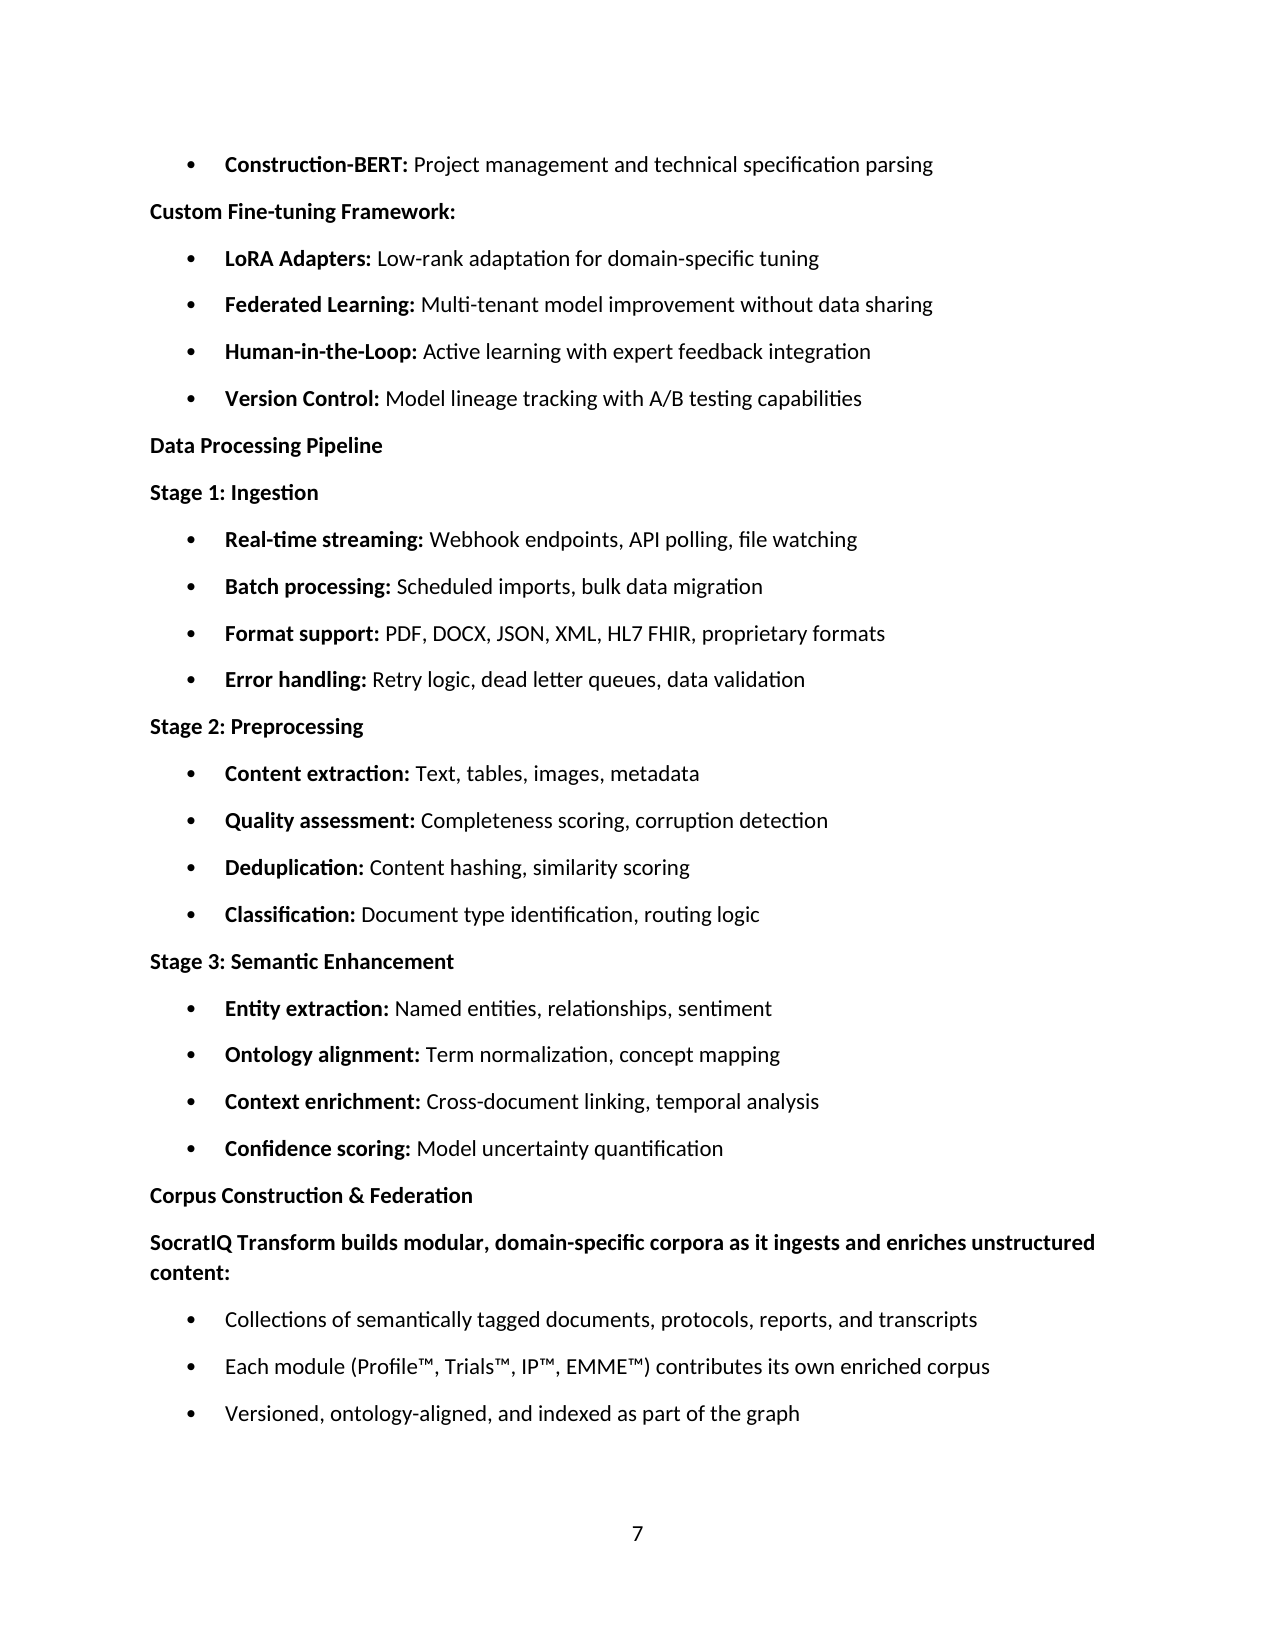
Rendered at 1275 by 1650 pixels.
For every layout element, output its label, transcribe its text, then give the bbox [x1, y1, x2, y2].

list Error handling: Retry logic, dead letter queues, data validation [187, 666, 1125, 694]
list Federated Learning: Multi-tenant model improvement without data sharing [187, 291, 1125, 319]
list Versioned, ontology-aligned, and indexed as part of the graph [187, 1399, 1125, 1427]
list Format support: PDF, DOCX, JSON, XML, HL7 FHIR, proprietary formats [187, 619, 1125, 647]
list Version Control: Model lineage tracking with A/B testing capabilities [187, 384, 1125, 412]
text Stage 2: Preprocessing [150, 712, 1125, 741]
list Real-time streaming: Webhook endpoints, API polling, file watching [187, 525, 1125, 553]
text SocratIQ Transform builds modular, domain-specific corpora as it ingests and enriches unstructured content: [150, 1228, 1125, 1286]
list Construction-BERT: Project management and technical specification parsing [187, 150, 1125, 178]
list Human-in-the-Loop: Active learning with expert feedback integration [187, 337, 1125, 366]
list Content extraction: Text, tables, images, metadata [187, 759, 1125, 787]
list Collections of semantically tagged documents, protocols, reports, and transcripts [187, 1305, 1125, 1333]
text Stage 3: Semantic Enhancement [150, 947, 1125, 975]
list Quality assessment: Completeness scoring, corruption detection [187, 806, 1125, 834]
text Custom Fine-tuning Framework: [150, 197, 1125, 225]
list LoRA Adapters: Low-rank adaptation for domain-specific tuning [187, 244, 1125, 272]
list Ontology alignment: Term normalization, concept mapping [187, 1041, 1125, 1069]
text Stage 1: Ingestion [150, 478, 1125, 506]
text Corpus Construction & Federation [150, 1181, 1125, 1209]
list Classification: Document type identification, routing logic [187, 900, 1125, 928]
list Each module (Profile™, Trials™, IP™, EMME™) contributes its own enriched corpus [187, 1352, 1125, 1380]
list Context enrichment: Cross-document linking, temporal analysis [187, 1087, 1125, 1116]
list Entity extraction: Named entities, relationships, sentiment [187, 994, 1125, 1022]
list Batch processing: Scheduled imports, bulk data migration [187, 572, 1125, 600]
list Confidence scoring: Model uncertainty quantification [187, 1134, 1125, 1162]
text Data Processing Pipeline [150, 431, 1125, 459]
list Deduplication: Content hashing, similarity scoring [187, 853, 1125, 881]
